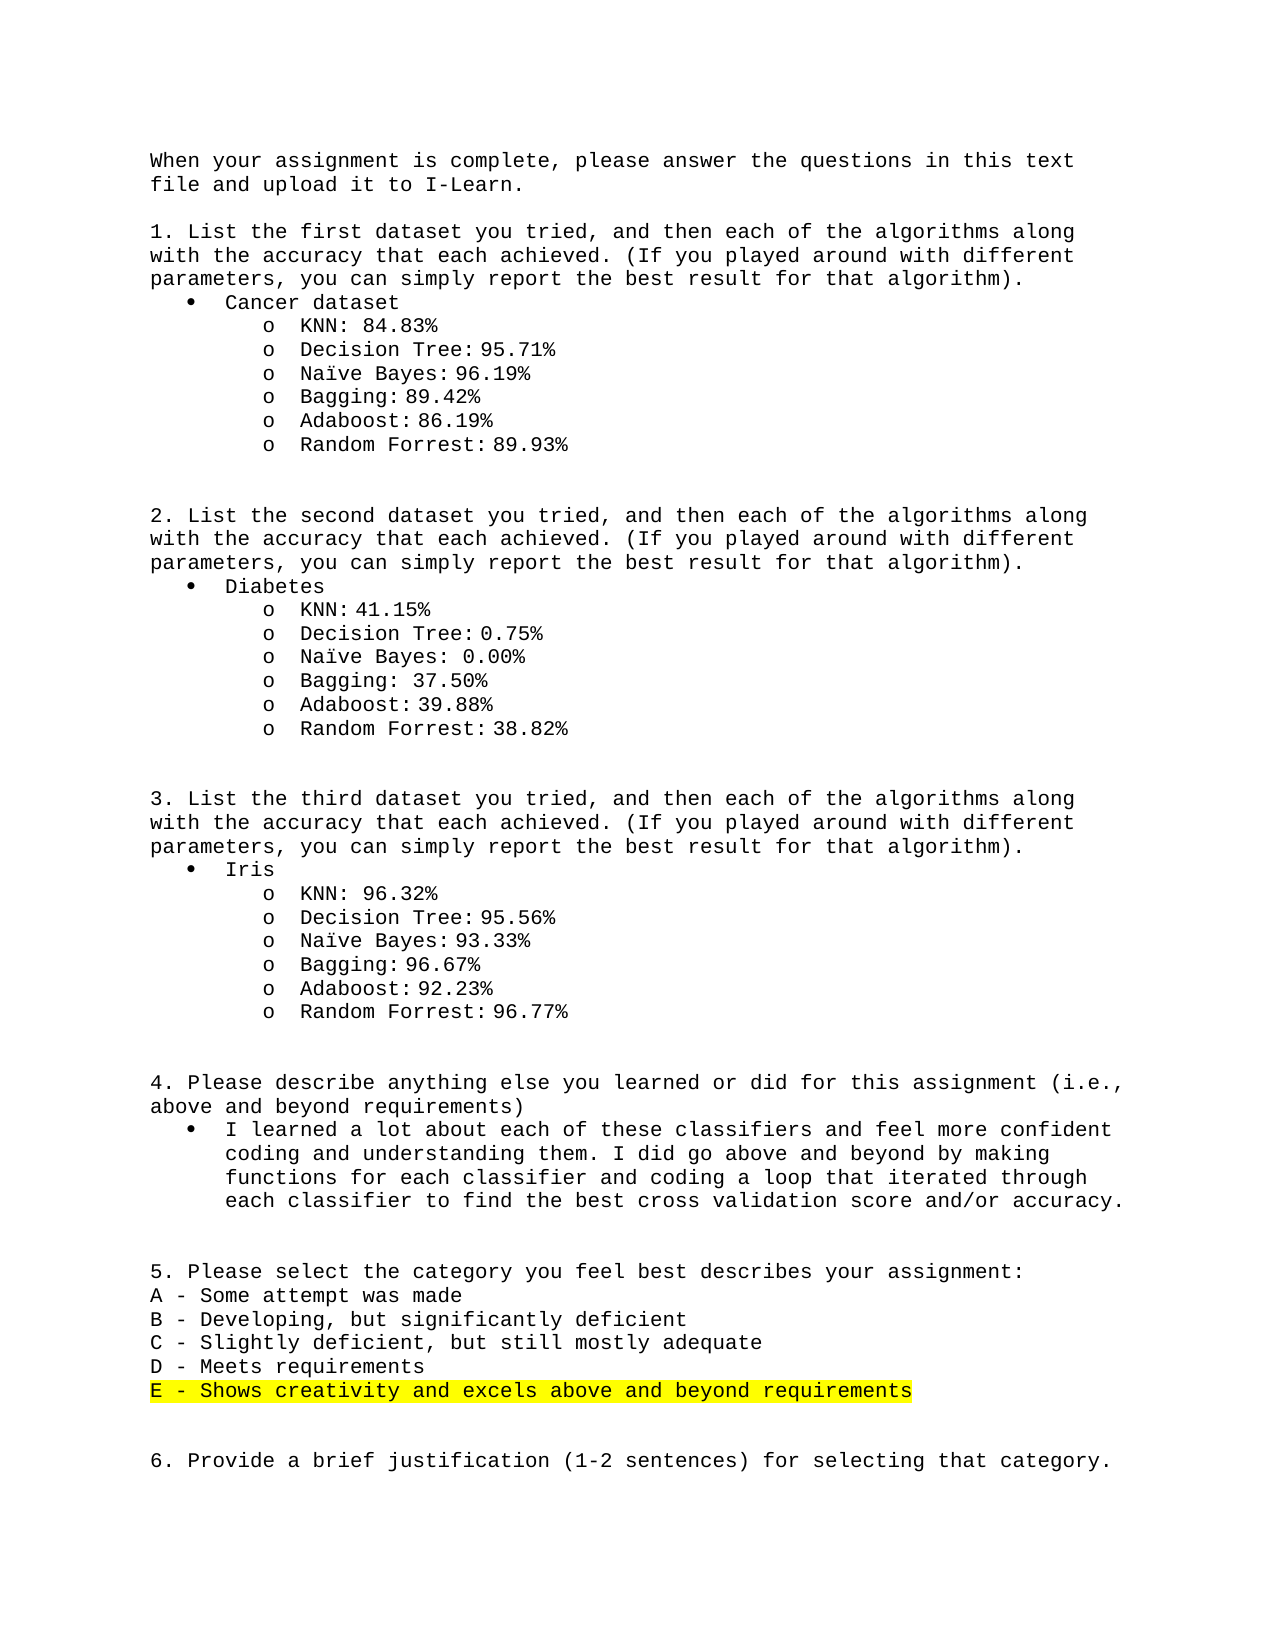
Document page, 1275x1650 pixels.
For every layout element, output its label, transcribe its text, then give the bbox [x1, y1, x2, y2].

list Bagging: 37.50% [262, 670, 1125, 694]
list Adaboost: 86.19% [262, 410, 1125, 434]
text 4. Please describe anything else you learned or did for this assignment (i.e., above and beyond requirements) [150, 1072, 1125, 1119]
text B - Developing, but significantly deficient [150, 1309, 1125, 1332]
list I learned a lot about each of these classifiers and feel more confident coding and understanding them. I did go above and beyond by making functions for each classifier and coding a loop that iterated through each classifier to find the best cross validation score and/or accuracy. [187, 1119, 1125, 1214]
list KNN: 84.83% [262, 316, 1125, 339]
text A - Some attempt was made [150, 1285, 1125, 1309]
list Cancer dataset [187, 292, 1125, 316]
list Decision Tree: 0.75% [262, 623, 1125, 647]
text 5. Please select the category you feel best describes your assignment: [150, 1261, 1125, 1285]
list Diabetes [187, 576, 1125, 599]
list Adaboost: 92.23% [262, 978, 1125, 1001]
list KNN: 41.15% [262, 599, 1125, 623]
list Random Forrest: 96.77% [262, 1001, 1125, 1025]
list KNN: 96.32% [262, 883, 1125, 907]
text C - Slightly deficient, but still mostly adequate [150, 1332, 1125, 1356]
list Naïve Bayes: 96.19% [262, 363, 1125, 386]
text E - Shows creativity and excels above and beyond requirements [150, 1379, 1125, 1403]
text 3. List the third dataset you tried, and then each of the algorithms along with the accuracy that each achieved. (If you played around with different parameters, you can simply report the best result for that algorithm). [150, 788, 1125, 859]
text 1. List the first dataset you tried, and then each of the algorithms along with the accuracy that each achieved. (If you played around with different parameters, you can simply report the best result for that algorithm). [150, 221, 1125, 292]
text D - Meets requirements [150, 1356, 1125, 1379]
list Random Forrest: 89.93% [262, 434, 1125, 457]
list Decision Tree: 95.56% [262, 907, 1125, 930]
list Adaboost: 39.88% [262, 694, 1125, 717]
text When your assignment is complete, please answer the questions in this text file and upload it to I-Learn. [150, 150, 1125, 197]
text 6. Provide a brief justification (1-2 sentences) for selecting that category. [150, 1451, 1125, 1474]
list Bagging: 89.42% [262, 386, 1125, 410]
list Iris [187, 859, 1125, 883]
list Naïve Bayes: 93.33% [262, 930, 1125, 954]
list Bagging: 96.67% [262, 954, 1125, 978]
list Naïve Bayes: 0.00% [262, 647, 1125, 670]
text 2. List the second dataset you tried, and then each of the algorithms along with the accuracy that each achieved. (If you played around with different parameters, you can simply report the best result for that algorithm). [150, 505, 1125, 576]
list Decision Tree: 95.71% [262, 339, 1125, 363]
list Random Forrest: 38.82% [262, 717, 1125, 741]
